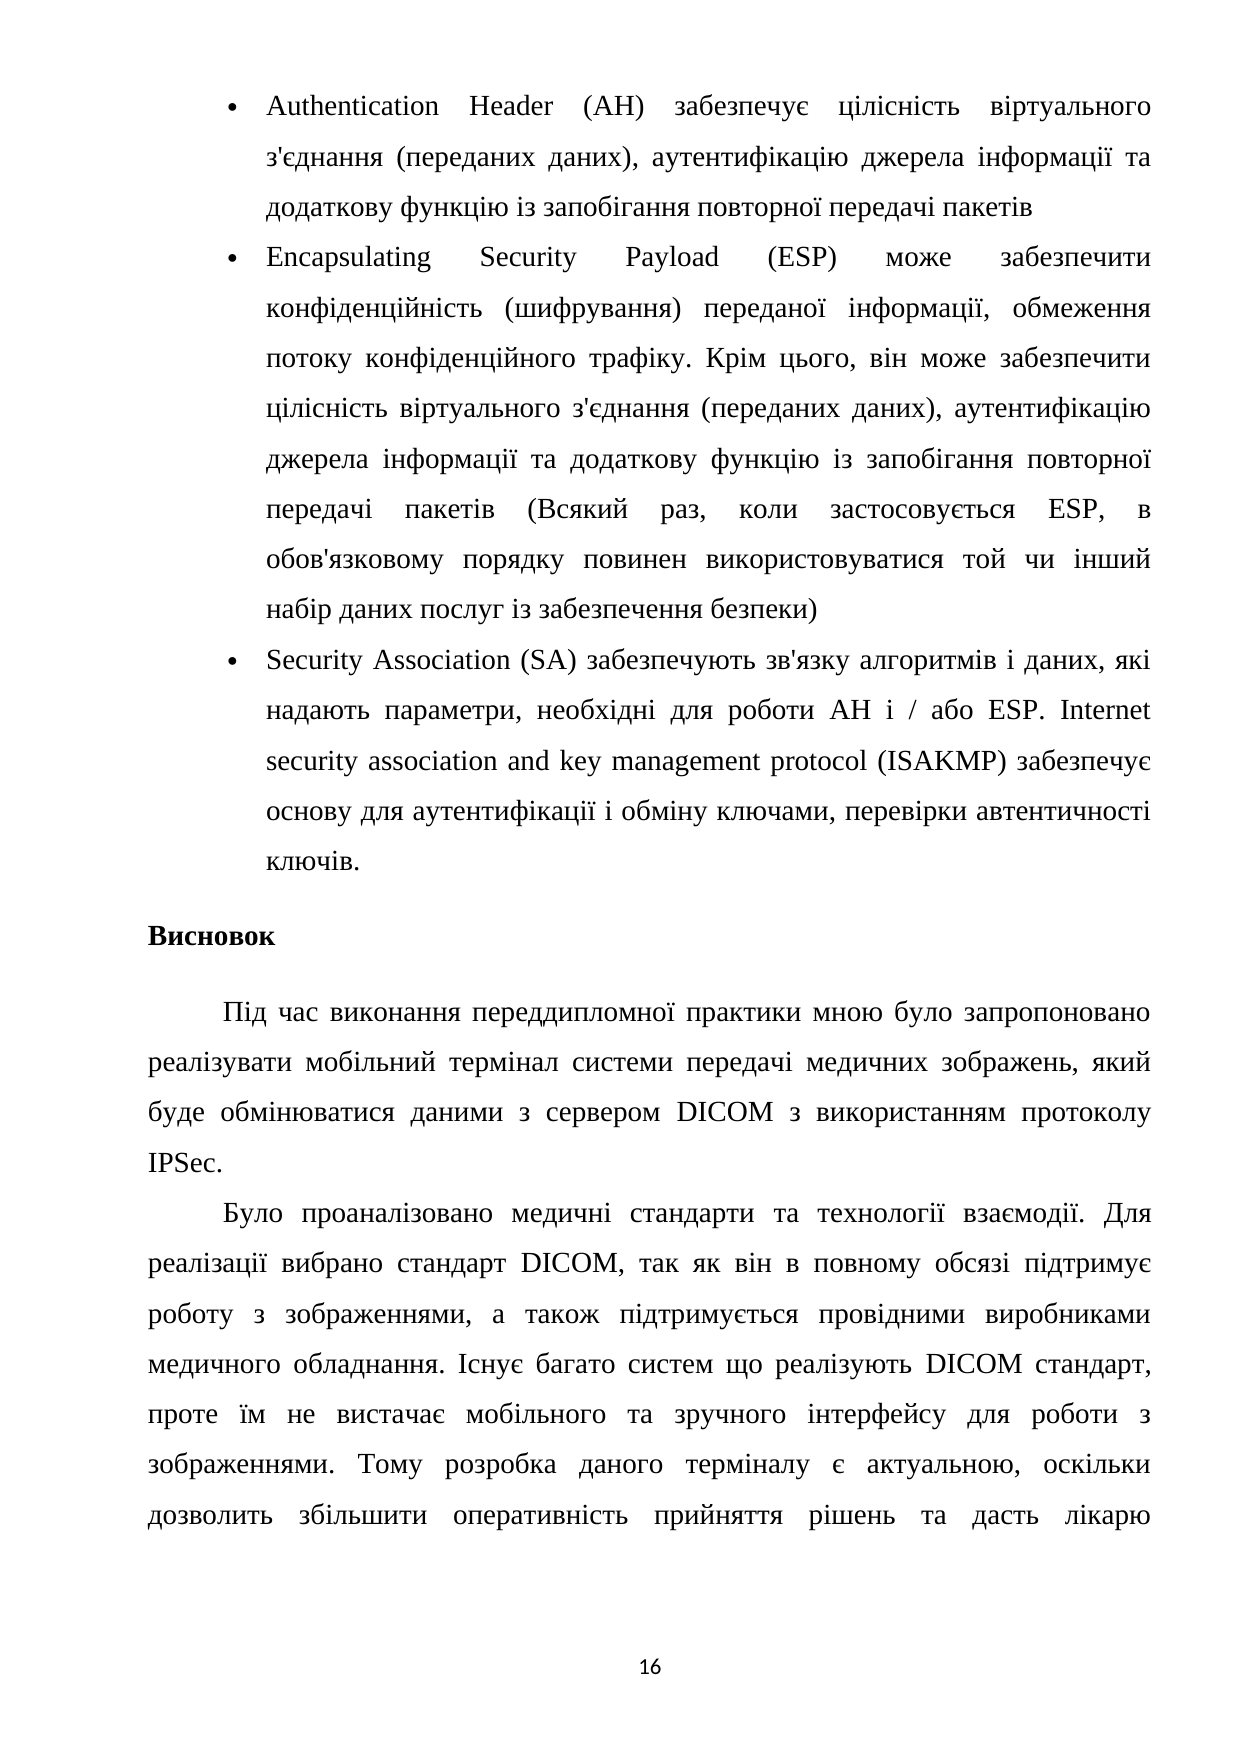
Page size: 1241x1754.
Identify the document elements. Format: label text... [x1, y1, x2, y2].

list Authentication Header (АН) забезпечує цілісність віртуального з'єднання (переданих даних), аутентифікацію джерела інформації та додаткову функцію із запобігання повторної передачі пакетів [228, 88, 1152, 223]
list Encapsulating Security Payload (ESP) може забезпечити конфіденційність (шифрування) переданої інформації, обмеження потоку конфіденційного трафіку. Крім цього, він може забезпечити цілісність віртуального з'єднання (переданих даних), аутентифікацію джерела інформації та додаткову функцію із запобігання повторної передачі пакетів (Всякий раз, коли застосовується ESP, в обов'язковому порядку повинен використовуватися той чи інший набір даних послуг із забезпечення безпеки) [228, 239, 1152, 625]
text Під час виконання переддипломної практики мною було запропоновано реалізувати мобільний термінал системи передачі медичних зображень, який буде обмінюватися даними з сервером DICOM з використанням протоколу IPSec. [148, 994, 1152, 1178]
text Висновок [148, 918, 1152, 952]
list Security Association (SA) забезпечують зв'язку алгоритмів і даних, які надають параметри, необхідні для роботи AH і / або ESP. Internet security association and key management protocol (ISAKMP) забезпечує основу для аутентифікації і обміну ключами, перевірки автентичності ключів. [228, 642, 1152, 877]
